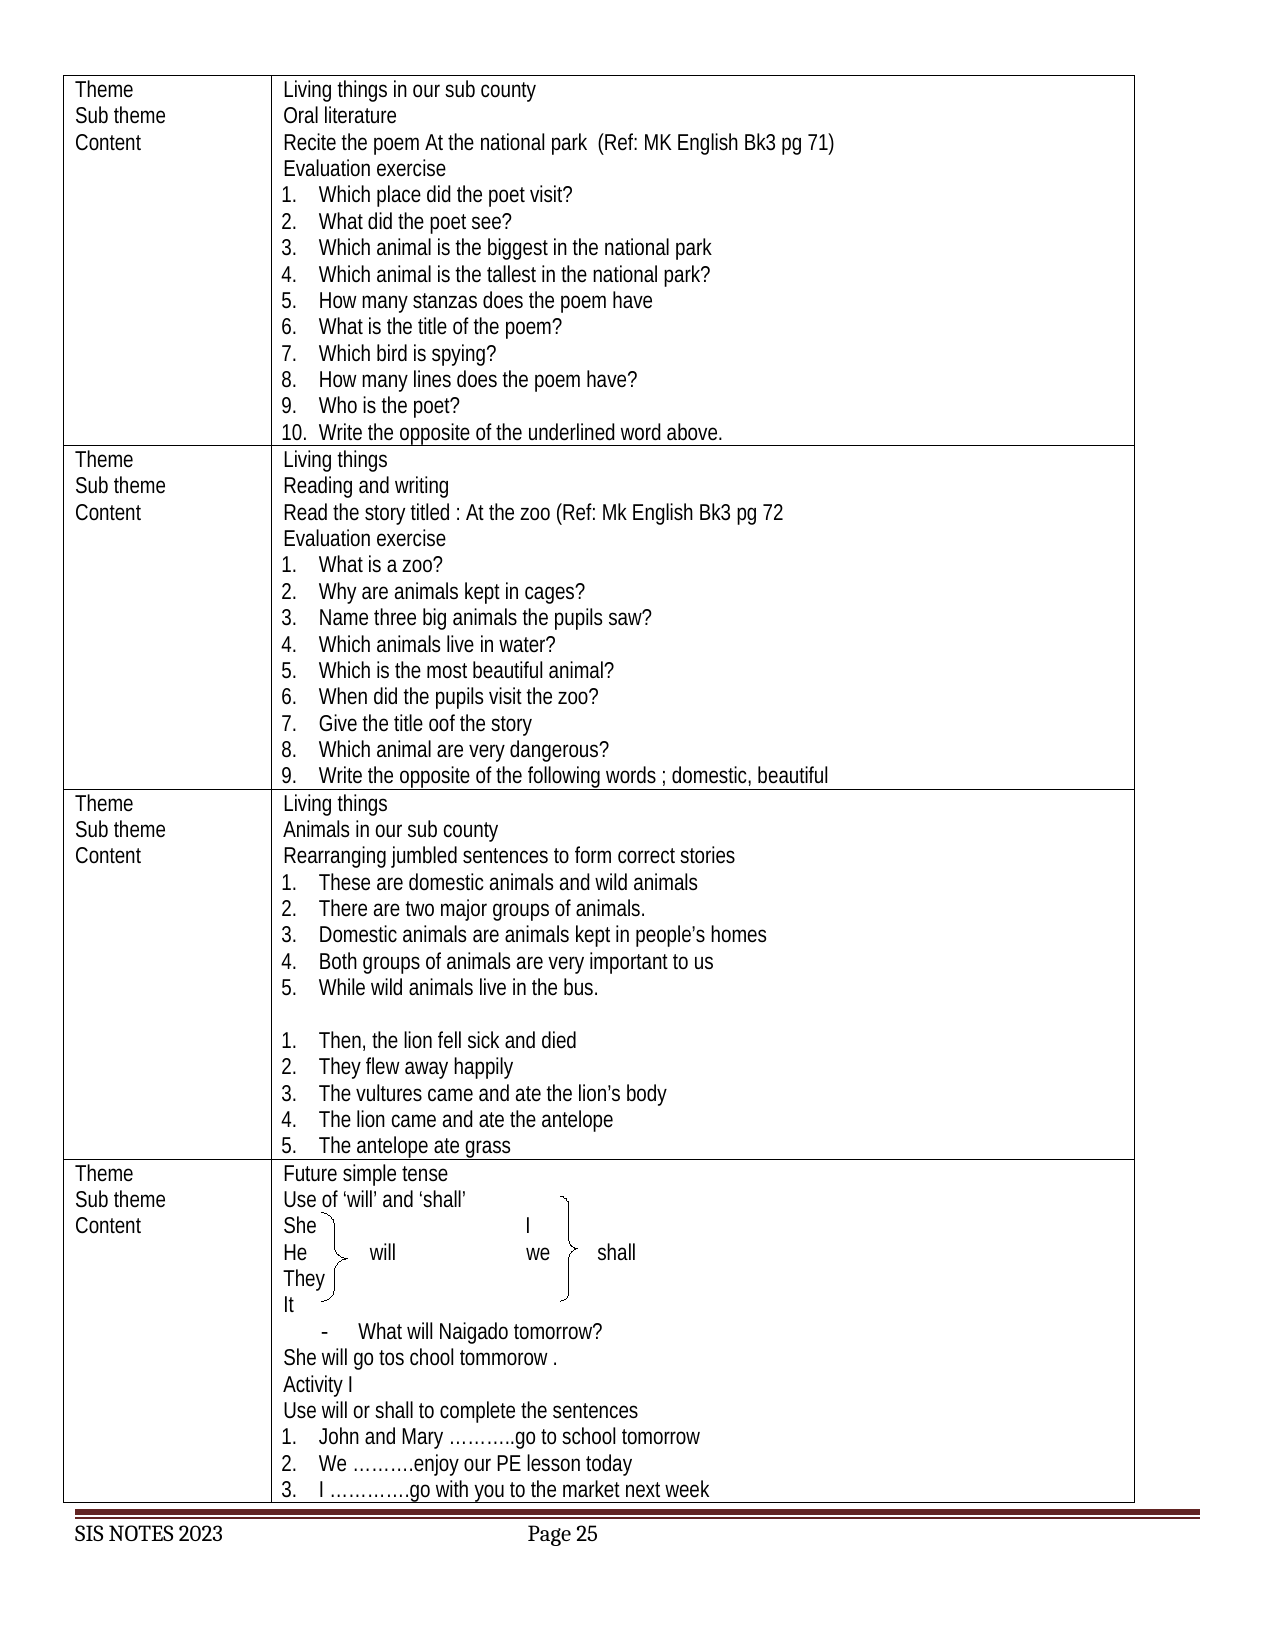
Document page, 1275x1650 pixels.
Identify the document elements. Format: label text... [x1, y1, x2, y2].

table_cell Theme Sub theme Content [64, 446, 271, 789]
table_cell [64, 76, 271, 445]
table_cell Living things Animals in our sub county Rearranging jumbled sentences to form correct stories These are domestic animals and wild animals There are two major groups of animals. Domestic animals are animals kept in people’s homes Both groups of animals are very important to us While wild animals live in the bus. Then, the lion fell sick and died They flew away happily The vultures came and ate the lion’s body The lion came and ate the antelope The antelope ate grass [272, 790, 1134, 1159]
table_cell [64, 1160, 271, 1502]
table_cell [272, 1160, 1134, 1502]
table_cell Theme Sub theme Content [64, 790, 271, 1159]
table_cell Living things Reading and writing Read the story titled : At the zoo (Ref: Mk English Bk3 pg 72 Evaluation exercise What is a zoo? Why are animals kept in cages? Name three big animals the pupils saw? Which animals live in water? Which is the most beautiful animal? When did the pupils visit the zoo? Give the title oof the story Which animal are very dangerous? Write the opposite of the following words ; domestic, beautiful [272, 446, 1134, 789]
table_cell Living things in our sub county Oral literature Recite the poem At the national park (Ref: MK English Bk3 pg 71) Evaluation exercise Which place did the poet visit? What did the poet see? Which animal is the biggest in the national park Which animal is the tallest in the national park? How many stanzas does the poem have What is the title of the poem? Which bird is spying? How many lines does the poem have? Who is the poet? Write the opposite of the underlined word above. [272, 76, 1134, 445]
